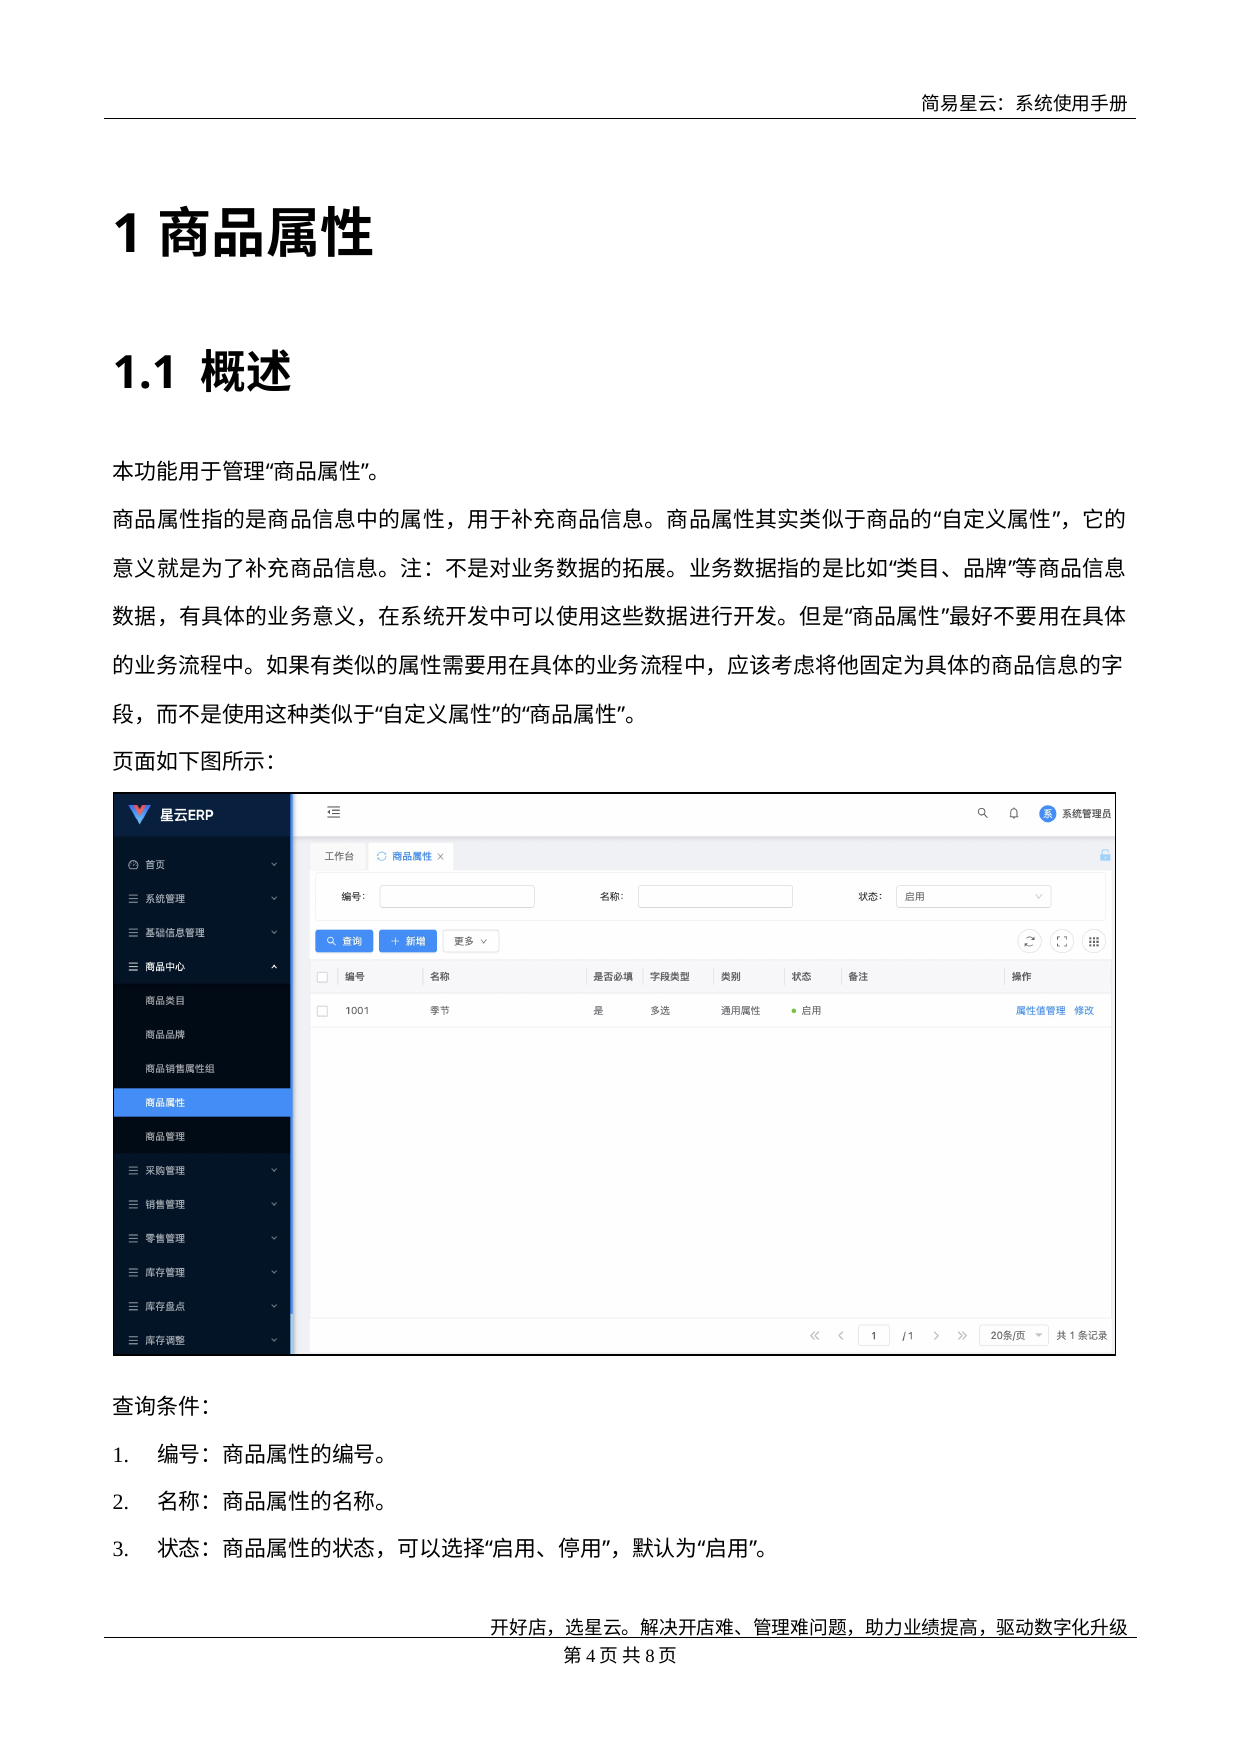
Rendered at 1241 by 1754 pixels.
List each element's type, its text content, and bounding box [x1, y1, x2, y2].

picture [114, 794, 1115, 1354]
text 商品属性指的是商品信息中的属性，用于补充商品信息。商品属性其实类似于商品的“自定义属性”，它的意义就是为了补充商品信息。注：不是对业务数据的拓展。业务数据指的是比如“类目、品牌”等商品信息数据，有具体的业务意义，在系统开发中可以使用这些数据进行开发。但是“商品属性”最好不要用在具体的业务流程中。如果有类似的属性需要用在具体的业务流程中，应该考虑将他固定为具体的商品信息的字段，而不是使用这种类似于“自定义属性”的“商品属性”。 [112, 502, 1128, 730]
list 编号：商品属性的编号。 [112, 1437, 1128, 1470]
text 页面如下图所示： [112, 745, 1128, 777]
text 查询条件： [112, 1390, 1128, 1422]
text 本功能用于管理“商品属性”。 [112, 455, 1128, 487]
list 状态：商品属性的状态，可以选择“启用、停用”，默认为“启用”。 [112, 1532, 1128, 1564]
subtitle 商品属性 [112, 183, 1128, 280]
list 名称：商品属性的名称。 [112, 1484, 1128, 1517]
subtitle 概述 [112, 338, 1128, 403]
